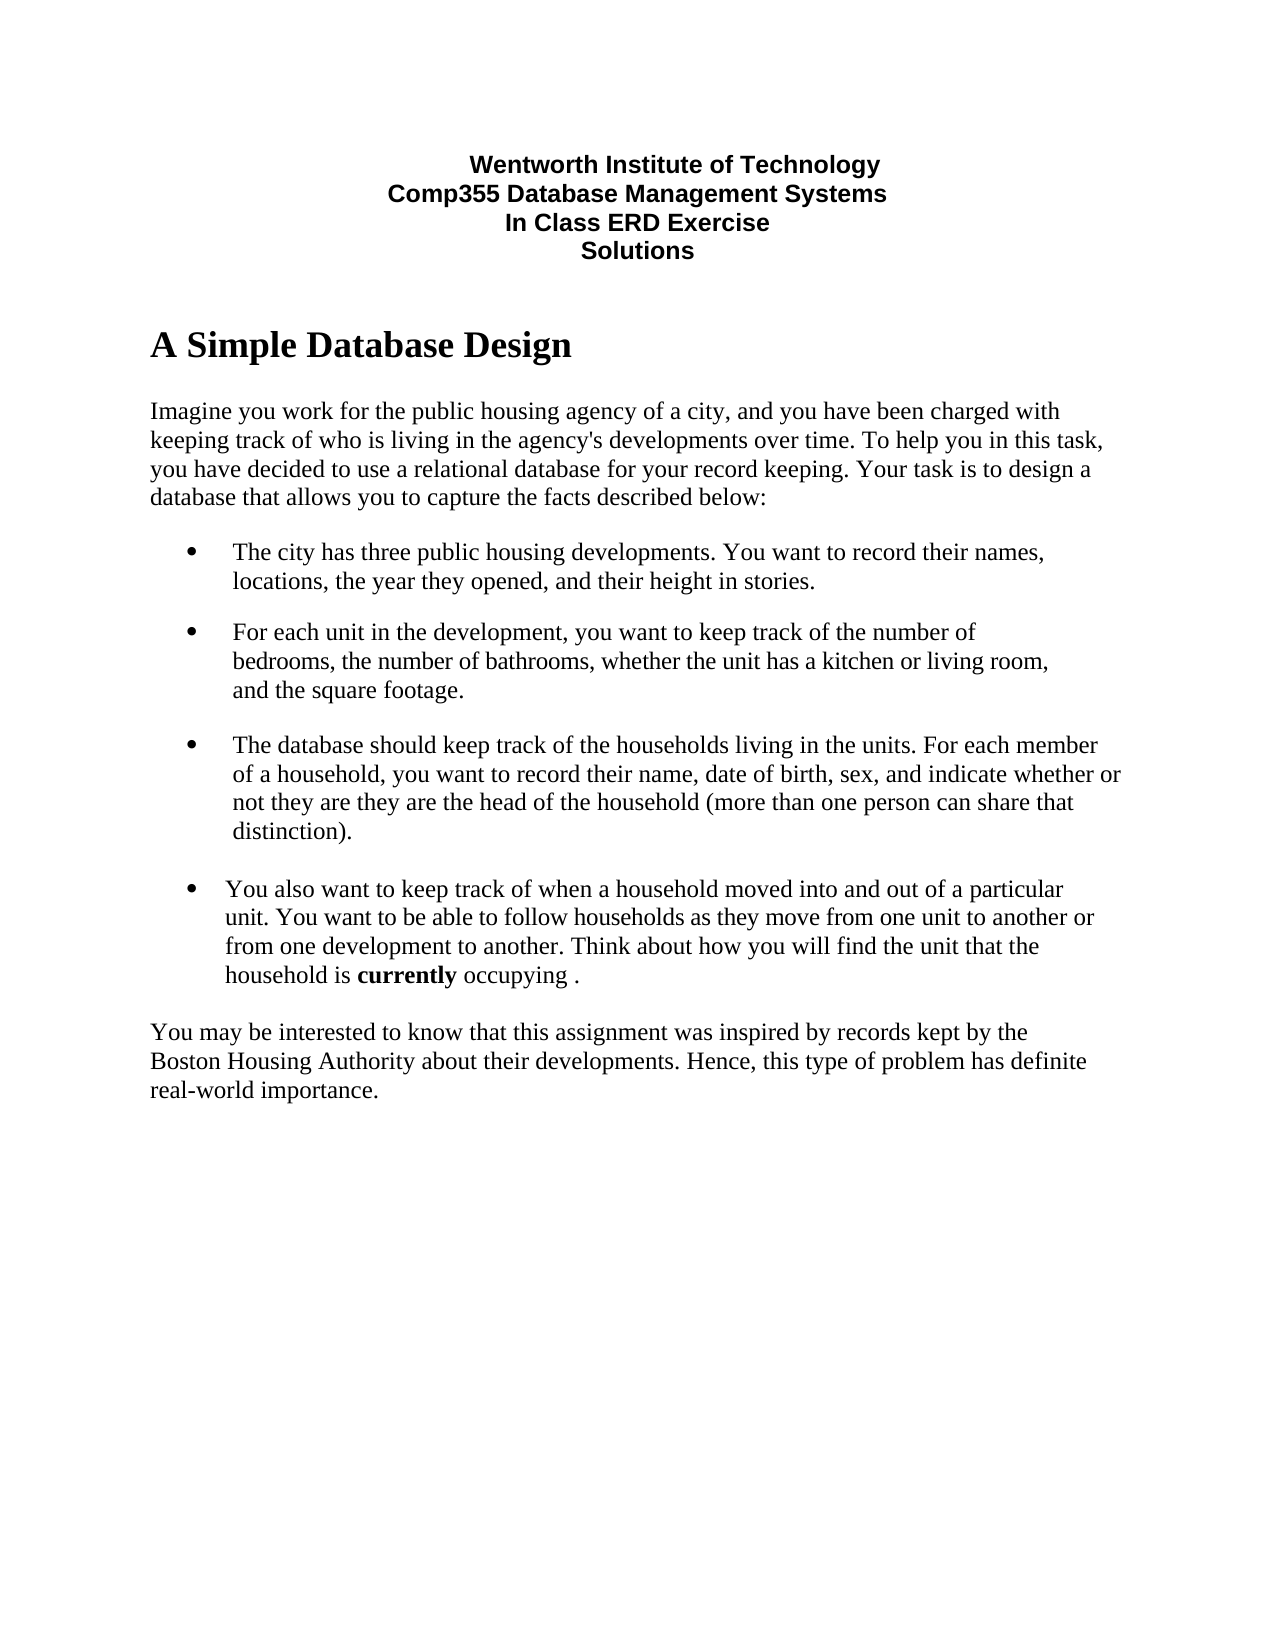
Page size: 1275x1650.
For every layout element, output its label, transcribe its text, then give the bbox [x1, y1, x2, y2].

list The city has three public housing developments. You want to record their names, locations, the year they opened, and their height in stories. [187, 537, 1110, 595]
text You may be interested to know that this assignment was inspired by records kept by the Boston Housing Authority about their developments. Hence, this type of problem has definite real-world importance. [150, 1017, 1102, 1104]
text Solutions [150, 236, 1125, 265]
text A Simple Database Design [150, 324, 1125, 366]
text Imagine you work for the public housing agency of a city, and you have been charged with keeping track of who is living in the agency's developments over time. To help you in this task, you have decided to use a relational database for your record keeping. Your task is to design a database that allows you to capture the facts described below: [150, 396, 1110, 511]
list The database should keep track of the households living in the units. For each member of a household, you want to record their name, date of birth, sex, and indicate whether or not they are they are the head of the household (more than one person can share that distinction). [187, 730, 1125, 845]
text In Class ERD Exercise [150, 207, 1125, 236]
text Comp355 Database Management Systems [150, 179, 1125, 207]
list You also want to keep track of when a household moved into and out of a particular unit. You want to be able to follow households as they move from one unit to another or from one development to another. Think about how you will find the unit that the household is currently occupying . [187, 874, 1102, 989]
list For each unit in the development, you want to keep track of the number of bedrooms, the number of bathrooms, whether the unit has a kitchen or living room, and the square footage. [187, 617, 1065, 704]
text Wentworth Institute of Technology [150, 150, 1125, 179]
